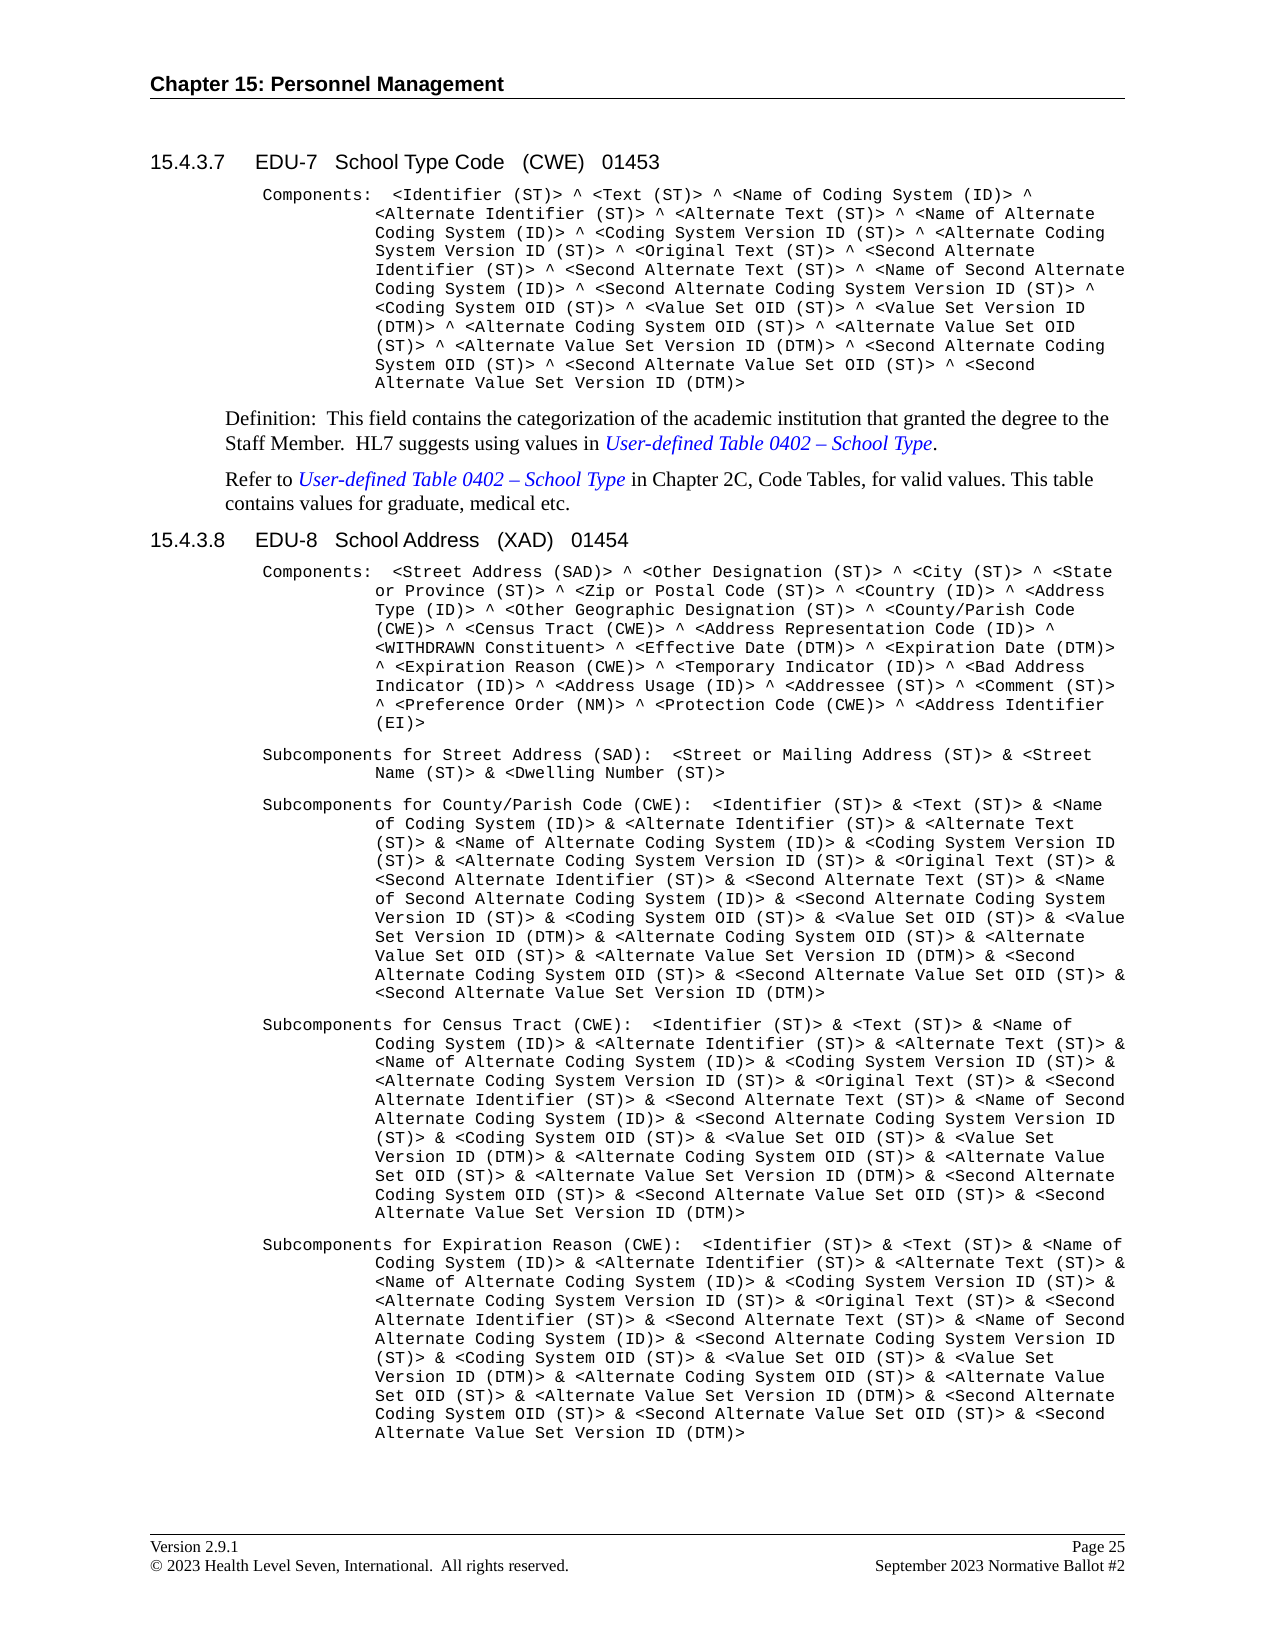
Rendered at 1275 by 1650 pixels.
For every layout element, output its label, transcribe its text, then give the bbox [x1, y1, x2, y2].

text Definition: This field contains the categorization of the academic institution that granted the degree to the Staff Member. HL7 suggests using values in User-defined Table 0402 – School Type. [225, 406, 1125, 454]
text Subcomponents for Expiration Reason (CWE): <Identifier (ST)> & <Text (ST)> & <Name of Coding System (ID)> & <Alternate Identifier (ST)> & <Alternate Text (ST)> & <Name of Alternate Coding System (ID)> & <Coding System Version ID (ST)> & <Alternate Coding System Version ID (ST)> & <Original Text (ST)> & <Second Alternate Identifier (ST)> & <Second Alternate Text (ST)> & <Name of Second Alternate Coding System (ID)> & <Second Alternate Coding System Version ID (ST)> & <Coding System OID (ST)> & <Value Set OID (ST)> & <Value Set Version ID (DTM)> & <Alternate Coding System OID (ST)> & <Alternate Value Set OID (ST)> & <Alternate Value Set Version ID (DTM)> & <Second Alternate Coding System OID (ST)> & <Second Alternate Value Set OID (ST)> & <Second Alternate Value Set Version ID (DTM)> [262, 1236, 1125, 1444]
subtitle 15.4.3.7 EDU-7 School Type Code (CWE) 01453 [150, 150, 1125, 174]
text Components: <Street Address (SAD)> ^ <Other Designation (ST)> ^ <City (ST)> ^ <State or Province (ST)> ^ <Zip or Postal Code (ST)> ^ <Country (ID)> ^ <Address Type (ID)> ^ <Other Geographic Designation (ST)> ^ <County/Parish Code (CWE)> ^ <Census Tract (CWE)> ^ <Address Representation Code (ID)> ^ <WITHDRAWN Constituent> ^ <Effective Date (DTM)> ^ <Expiration Date (DTM)> ^ <Expiration Reason (CWE)> ^ <Temporary Indicator (ID)> ^ <Bad Address Indicator (ID)> ^ <Address Usage (ID)> ^ <Addressee (ST)> ^ <Comment (ST)> ^ <Preference Order (NM)> ^ <Protection Code (CWE)> ^ <Address Identifier (EI)> [262, 564, 1125, 734]
text Refer to User-defined Table 0402 – School Type in Chapter 2C, Code Tables, for valid values. This table contains values for graduate, medical etc. [225, 467, 1125, 515]
text Components: <Identifier (ST)> ^ <Text (ST)> ^ <Name of Coding System (ID)> ^ <Alternate Identifier (ST)> ^ <Alternate Text (ST)> ^ <Name of Alternate Coding System (ID)> ^ <Coding System Version ID (ST)> ^ <Alternate Coding System Version ID (ST)> ^ <Original Text (ST)> ^ <Second Alternate Identifier (ST)> ^ <Second Alternate Text (ST)> ^ <Name of Second Alternate Coding System (ID)> ^ <Second Alternate Coding System Version ID (ST)> ^ <Coding System OID (ST)> ^ <Value Set OID (ST)> ^ <Value Set Version ID (DTM)> ^ <Alternate Coding System OID (ST)> ^ <Alternate Value Set OID (ST)> ^ <Alternate Value Set Version ID (DTM)> ^ <Second Alternate Coding System OID (ST)> ^ <Second Alternate Value Set OID (ST)> ^ <Second Alternate Value Set Version ID (DTM)> [262, 186, 1125, 394]
text Subcomponents for Census Tract (CWE): <Identifier (ST)> & <Text (ST)> & <Name of Coding System (ID)> & <Alternate Identifier (ST)> & <Alternate Text (ST)> & <Name of Alternate Coding System (ID)> & <Coding System Version ID (ST)> & <Alternate Coding System Version ID (ST)> & <Original Text (ST)> & <Second Alternate Identifier (ST)> & <Second Alternate Text (ST)> & <Name of Second Alternate Coding System (ID)> & <Second Alternate Coding System Version ID (ST)> & <Coding System OID (ST)> & <Value Set OID (ST)> & <Value Set Version ID (DTM)> & <Alternate Coding System OID (ST)> & <Alternate Value Set OID (ST)> & <Alternate Value Set Version ID (DTM)> & <Second Alternate Coding System OID (ST)> & <Second Alternate Value Set OID (ST)> & <Second Alternate Value Set Version ID (DTM)> [262, 1016, 1125, 1224]
subtitle 15.4.3.8 EDU-8 School Address (XAD) 01454 [150, 528, 1125, 552]
text Subcomponents for County/Parish Code (CWE): <Identifier (ST)> & <Text (ST)> & <Name of Coding System (ID)> & <Alternate Identifier (ST)> & <Alternate Text (ST)> & <Name of Alternate Coding System (ID)> & <Coding System Version ID (ST)> & <Alternate Coding System Version ID (ST)> & <Original Text (ST)> & <Second Alternate Identifier (ST)> & <Second Alternate Text (ST)> & <Name of Second Alternate Coding System (ID)> & <Second Alternate Coding System Version ID (ST)> & <Coding System OID (ST)> & <Value Set OID (ST)> & <Value Set Version ID (DTM)> & <Alternate Coding System OID (ST)> & <Alternate Value Set OID (ST)> & <Alternate Value Set Version ID (DTM)> & <Second Alternate Coding System OID (ST)> & <Second Alternate Value Set OID (ST)> & <Second Alternate Value Set Version ID (DTM)> [262, 796, 1125, 1004]
text Subcomponents for Street Address (SAD): <Street or Mailing Address (ST)> & <Street Name (ST)> & <Dwelling Number (ST)> [262, 746, 1125, 784]
